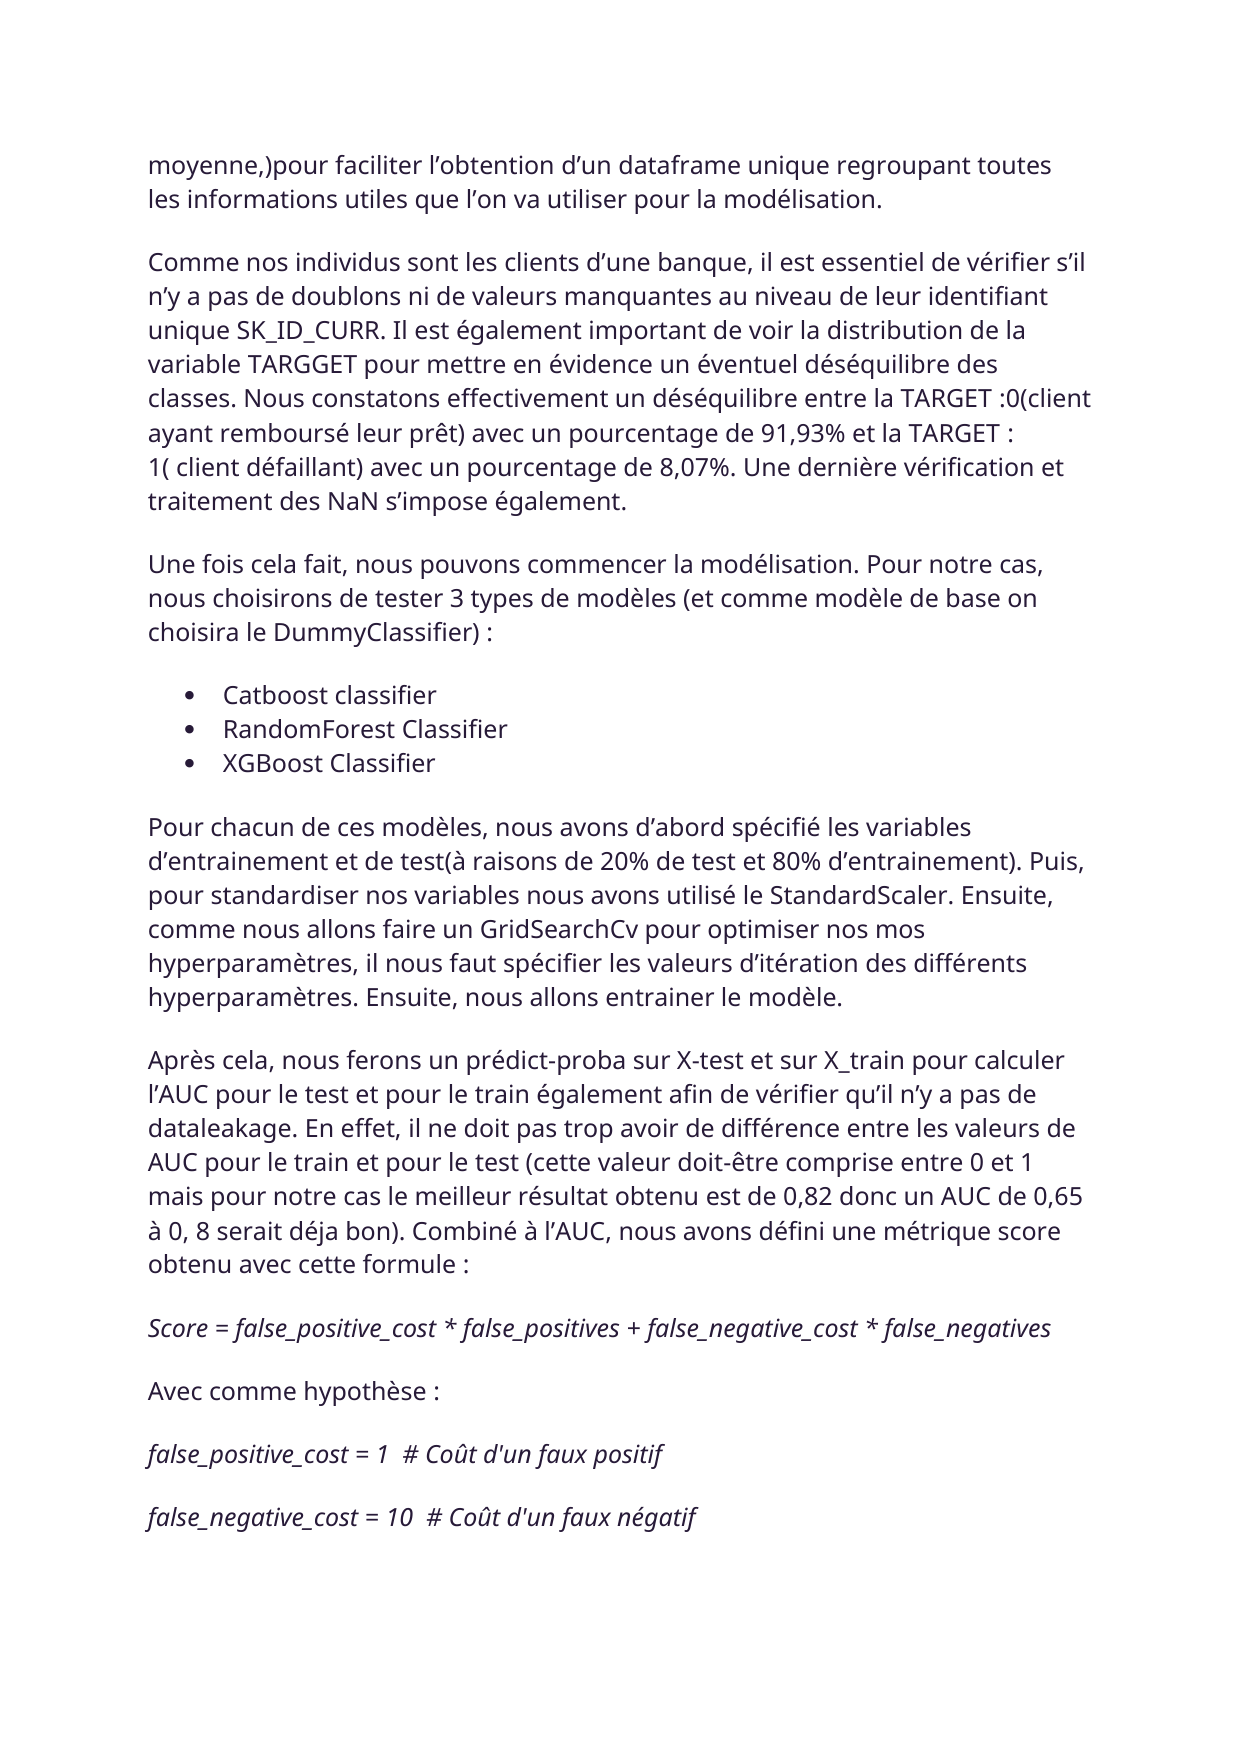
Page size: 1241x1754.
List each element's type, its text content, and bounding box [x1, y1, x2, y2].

list Catboost classifier [185, 678, 1093, 712]
list XGBoost Classifier [185, 746, 1093, 780]
text Une fois cela fait, nous pouvons commencer la modélisation. Pour notre cas, nous choisirons de tester 3 types de modèles (et comme modèle de base on choisira le DummyClassifier) : [148, 547, 1093, 649]
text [148, 148, 1093, 216]
text Pour chacun de ces modèles, nous avons d’abord spécifié les variables d’entrainement et de test(à raisons de 20% de test et 80% d’entrainement). Puis, pour standardiser nos variables nous avons utilisé le StandardScaler. Ensuite, comme nous allons faire un GridSearchCv pour optimiser nos mos hyperparamètres, il nous faut spécifier les valeurs d’itération des différents hyperparamètres. Ensuite, nous allons entrainer le modèle. [148, 809, 1093, 1014]
text Comme nos individus sont les clients d’une banque, il est essentiel de vérifier s’il n’y a pas de doublons ni de valeurs manquantes au niveau de leur identifiant unique SK_ID_CURR. Il est également important de voir la distribution de la variable TARGGET pour mettre en évidence un éventuel déséquilibre des classes. Nous constatons effectivement un déséquilibre entre la TARGET :0(client ayant remboursé leur prêt) avec un pourcentage de 91,93% et la TARGET : 1( client défaillant) avec un pourcentage de 8,07%. Une dernière vérification et traitement des NaN s’impose également. [148, 245, 1093, 517]
list RandomForest Classifier [185, 712, 1093, 746]
text false_negative_cost = 10 # Coût d'un faux négatif [148, 1500, 1093, 1534]
text false_positive_cost = 1 # Coût d'un faux positif [148, 1437, 1093, 1471]
text Avec comme hypothèse : [148, 1374, 1093, 1408]
text Après cela, nous ferons un prédict-proba sur X-test et sur X_train pour calculer l’AUC pour le test et pour le train également afin de vérifier qu’il n’y a pas de dataleakage. En effet, il ne doit pas trop avoir de différence entre les valeurs de AUC pour le train et pour le test (cette valeur doit-être comprise entre 0 et 1 mais pour notre cas le meilleur résultat obtenu est de 0,82 donc un AUC de 0,65 à 0, 8 serait déja bon). Combiné à l’AUC, nous avons défini une métrique score obtenu avec cette formule : [148, 1043, 1093, 1281]
text Score = false_positive_cost * false_positives + false_negative_cost * false_negatives [148, 1310, 1093, 1344]
